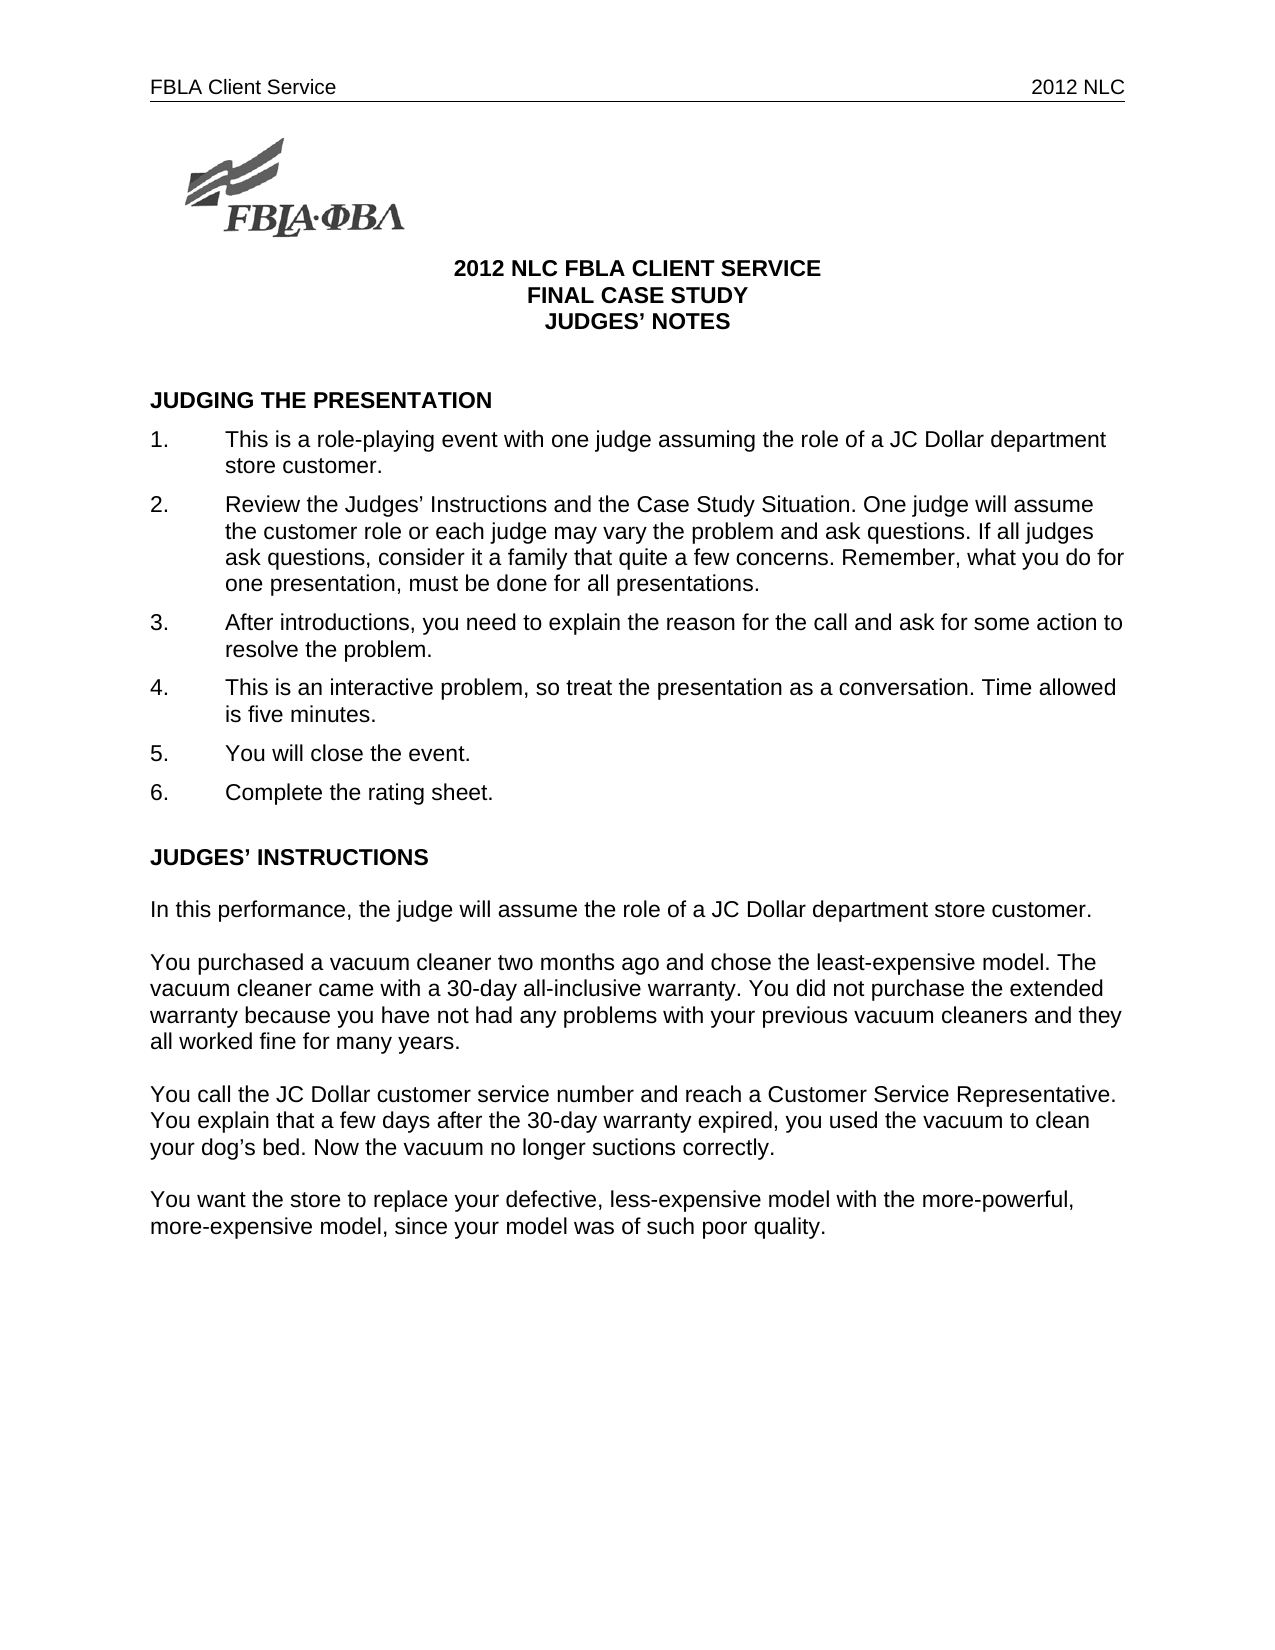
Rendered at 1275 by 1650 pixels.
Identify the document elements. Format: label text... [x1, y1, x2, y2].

text You call the JC Dollar customer service number and reach a Customer Service Representative. You explain that a few days after the 30-day warranty expired, you used the vacuum to clean your dog’s bed. Now the vacuum no longer suctions correctly. [150, 1081, 1125, 1160]
text You purchased a vacuum cleaner two months ago and chose the least-expensive model. The vacuum cleaner came with a 30-day all-inclusive warranty. You did not purchase the extended warranty because you have not had any problems with your previous vacuum cleaners and they all worked fine for many years. [150, 949, 1125, 1054]
list This is an interactive problem, so treat the presentation as a conversation. Time allowed is five minutes. [150, 674, 1125, 727]
text JUDGES’ INSTRUCTIONS [150, 844, 1125, 870]
list Complete the rating sheet. [150, 778, 1125, 805]
list Review the Judges’ Instructions and the Case Study Situation. One judge will assume the customer role or each judge may vary the problem and ask questions. If all judges ask questions, consider it a family that quite a few concerns. Remember, what you do for one presentation, must be done for all presentations. [150, 491, 1125, 597]
picture [181, 135, 407, 239]
text FINAL CASE STUDY [150, 282, 1125, 308]
list This is a role-playing event with one judge assuming the role of a JC Dollar department store customer. [150, 426, 1125, 479]
text JUDGING THE PRESENTATION [150, 387, 1125, 413]
list After introductions, you need to explain the reason for the call and ask for some action to resolve the problem. [150, 609, 1125, 662]
text In this performance, the judge will assume the role of a JC Dollar department store customer. [150, 896, 1125, 923]
text You want the store to replace your defective, less-expensive model with the more-powerful, more-expensive model, since your model was of such poor quality. [150, 1186, 1125, 1239]
text 2012 NLC FBLA CLIENT SERVICE [150, 255, 1125, 282]
text JUDGES’ NOTES [150, 308, 1125, 334]
list You will close the event. [150, 739, 1125, 766]
